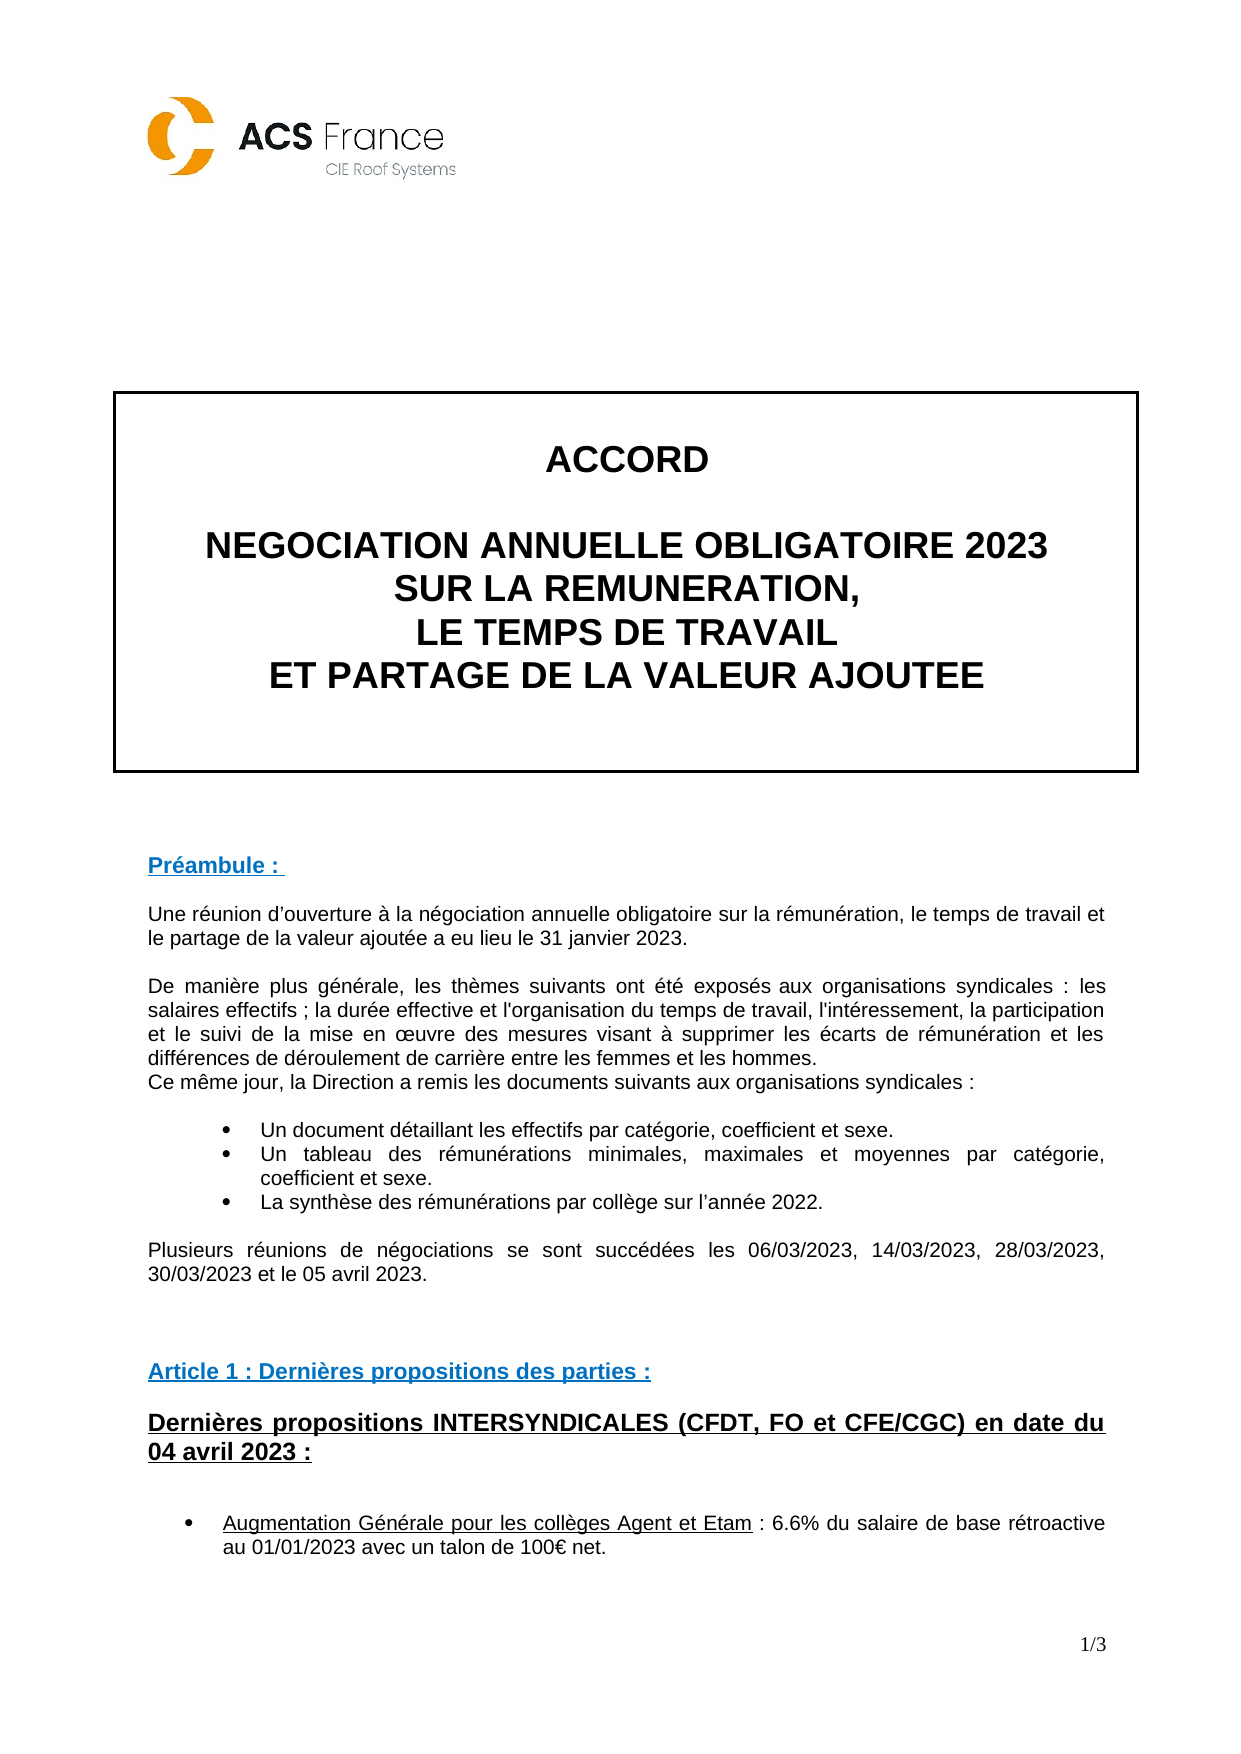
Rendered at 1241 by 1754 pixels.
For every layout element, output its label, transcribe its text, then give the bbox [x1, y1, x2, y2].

picture [147, 97, 456, 184]
list Ce même jour, la Direction a remis les documents suivants aux organisations syndicales : [148, 1070, 1106, 1094]
text Article 1 : Dernières propositions des parties : [148, 1358, 1106, 1384]
text Préambule : [148, 852, 1106, 878]
text NEGOCIATION ANNUELLE OBLIGATOIRE 2023 [148, 523, 1106, 567]
list La synthèse des rémunérations par collège sur l’année 2022. [223, 1190, 1106, 1214]
list Un tableau des rémunérations minimales, maximales et moyennes par catégorie, coefficient et sexe. [223, 1142, 1106, 1190]
text Dernières propositions INTERSYNDICALES (CFDT, FO et CFE/CGC) en date du 04 avril 2023 : [148, 1408, 1106, 1433]
text SUR LA REMUNERATION, [148, 567, 1106, 610]
text Dernières propositions INTERSYNDICALES (CFDT, FO et CFE/CGC) en date du 04 avril 2023 : [148, 1434, 1106, 1465]
text Une réunion d’ouverture à la négociation annuelle obligatoire sur la rémunération, le temps de travail et le partage de la valeur ajoutée a eu lieu le 31 janvier 2023. [148, 902, 1106, 950]
list Un document détaillant les effectifs par catégorie, coefficient et sexe. [223, 1118, 1106, 1142]
text Plusieurs réunions de négociations se sont succédées les 06/03/2023, 14/03/2023, 28/03/2023, 30/03/2023 et le 05 avril 2023. [148, 1238, 1106, 1286]
text ET PARTAGE DE LA VALEUR AJOUTEE [148, 653, 1106, 696]
subtitle Augmentation Générale pour les collèges Agent et Etam : 6.6% du salaire de base rétroactive au 01/01/2023 avec un talon de 100€ net. [185, 1511, 1106, 1559]
text De manière plus générale, les thèmes suivants ont été exposés aux organisations syndicales : les salaires effectifs ; la durée effective et l'organisation du temps de travail, l'intéressement, la participation et le suivi de la mise en œuvre des mesures visant à supprimer les écarts de rémunération et les différences de déroulement de carrière entre les femmes et les hommes. [148, 974, 1106, 1070]
text ACCORD [148, 437, 1106, 480]
text LE TEMPS DE TRAVAIL [148, 610, 1106, 653]
